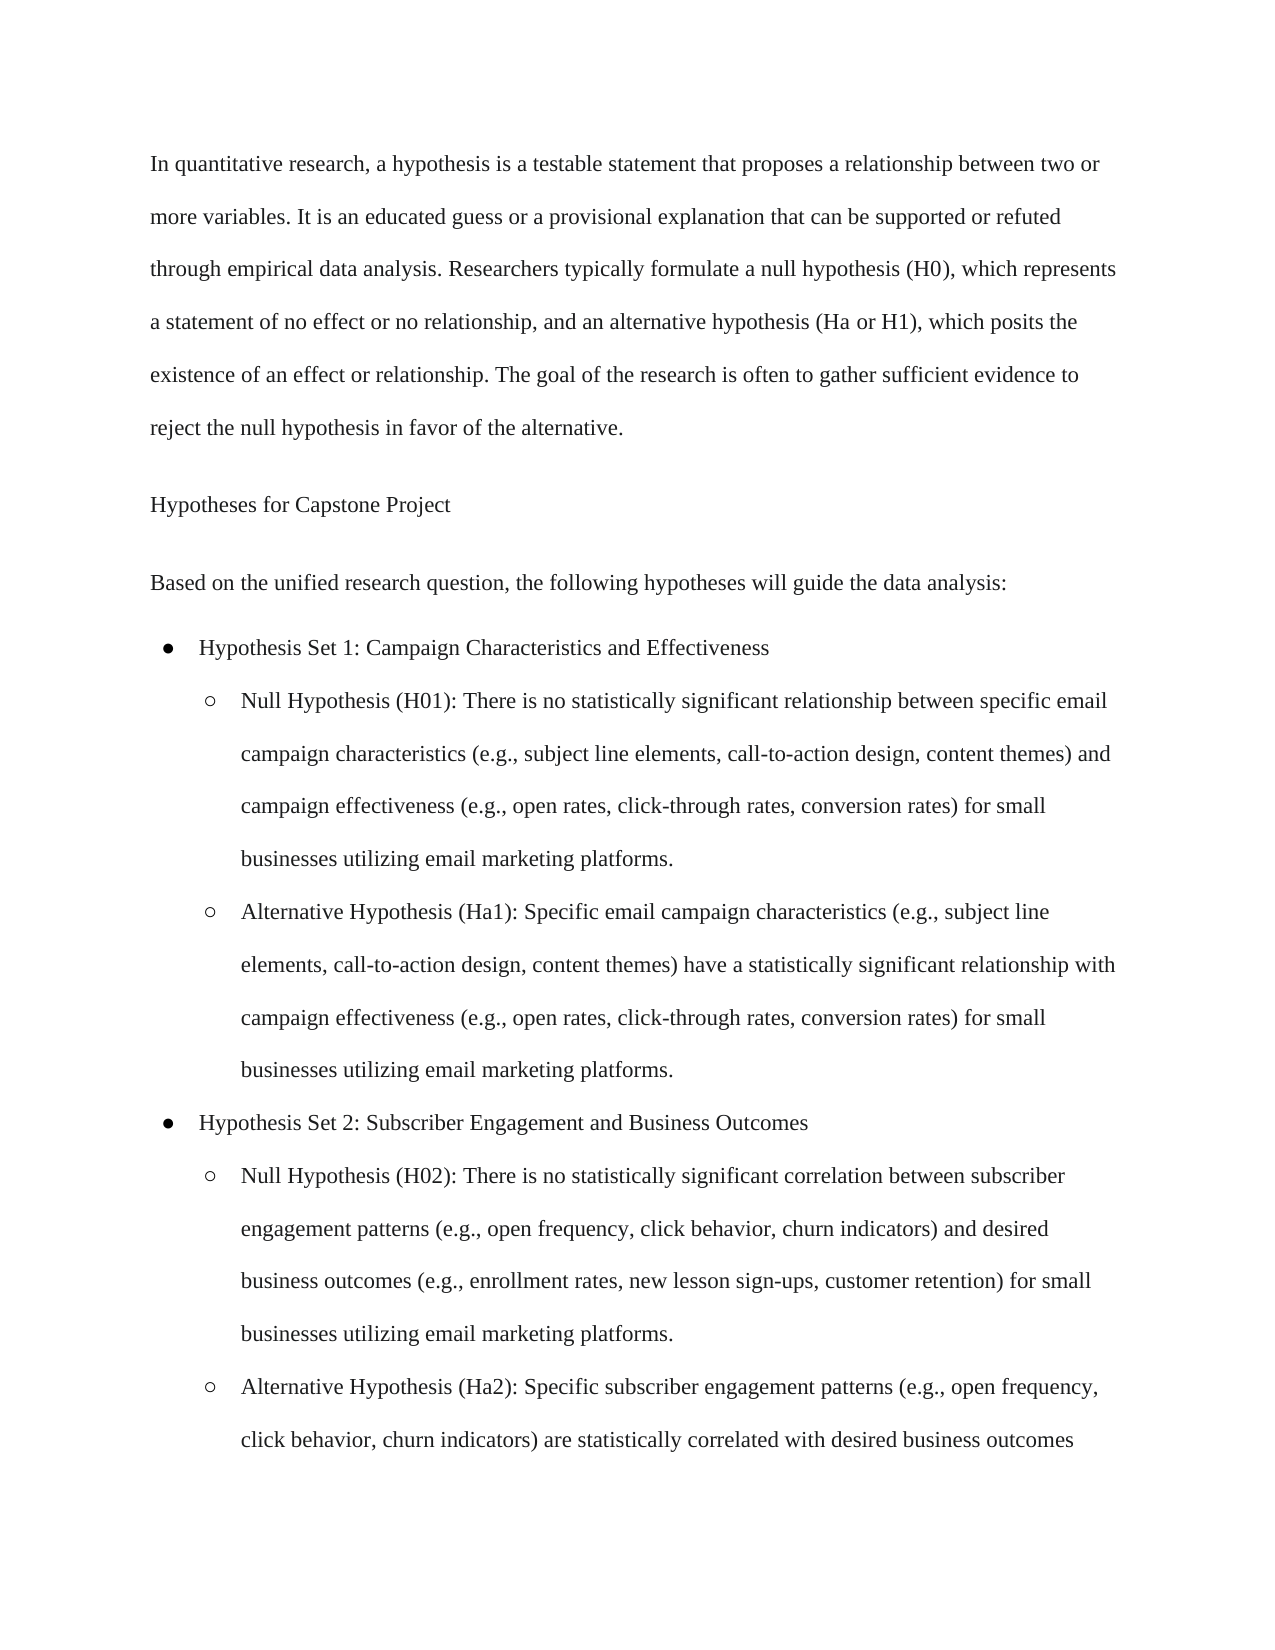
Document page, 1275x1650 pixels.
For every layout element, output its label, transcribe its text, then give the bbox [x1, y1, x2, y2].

list Alternative Hypothesis (Ha1​​): Specific email campaign characteristics (e.g., subject line elements, call-to-action design, content themes) have a statistically significant relationship with campaign effectiveness (e.g., open rates, click-through rates, conversion rates) for small businesses utilizing email marketing platforms. [203, 898, 1125, 1083]
text Based on the unified research question, the following hypotheses will guide the data analysis: [150, 569, 1125, 595]
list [203, 1373, 1125, 1452]
list Null Hypothesis (H01​​): There is no statistically significant relationship between specific email campaign characteristics (e.g., subject line elements, call-to-action design, content themes) and campaign effectiveness (e.g., open rates, click-through rates, conversion rates) for small businesses utilizing email marketing platforms. [203, 687, 1125, 872]
list Hypothesis Set 2: Subscriber Engagement and Business Outcomes [161, 1109, 1125, 1135]
list Hypothesis Set 1: Campaign Characteristics and Effectiveness [161, 634, 1125, 661]
text In quantitative research, a hypothesis is a testable statement that proposes a relationship between two or more variables. It is an educated guess or a provisional explanation that can be supported or refuted through empirical data analysis. Researchers typically formulate a null hypothesis (H0​), which represents a statement of no effect or no relationship, and an alternative hypothesis (Ha​ or H1​), which posits the existence of an effect or relationship. The goal of the research is often to gather sufficient evidence to reject the null hypothesis in favor of the alternative. [150, 150, 1125, 440]
text Hypotheses for Capstone Project [150, 491, 1125, 518]
list Null Hypothesis (H02​​): There is no statistically significant correlation between subscriber engagement patterns (e.g., open frequency, click behavior, churn indicators) and desired business outcomes (e.g., enrollment rates, new lesson sign-ups, customer retention) for small businesses utilizing email marketing platforms. [203, 1162, 1125, 1346]
